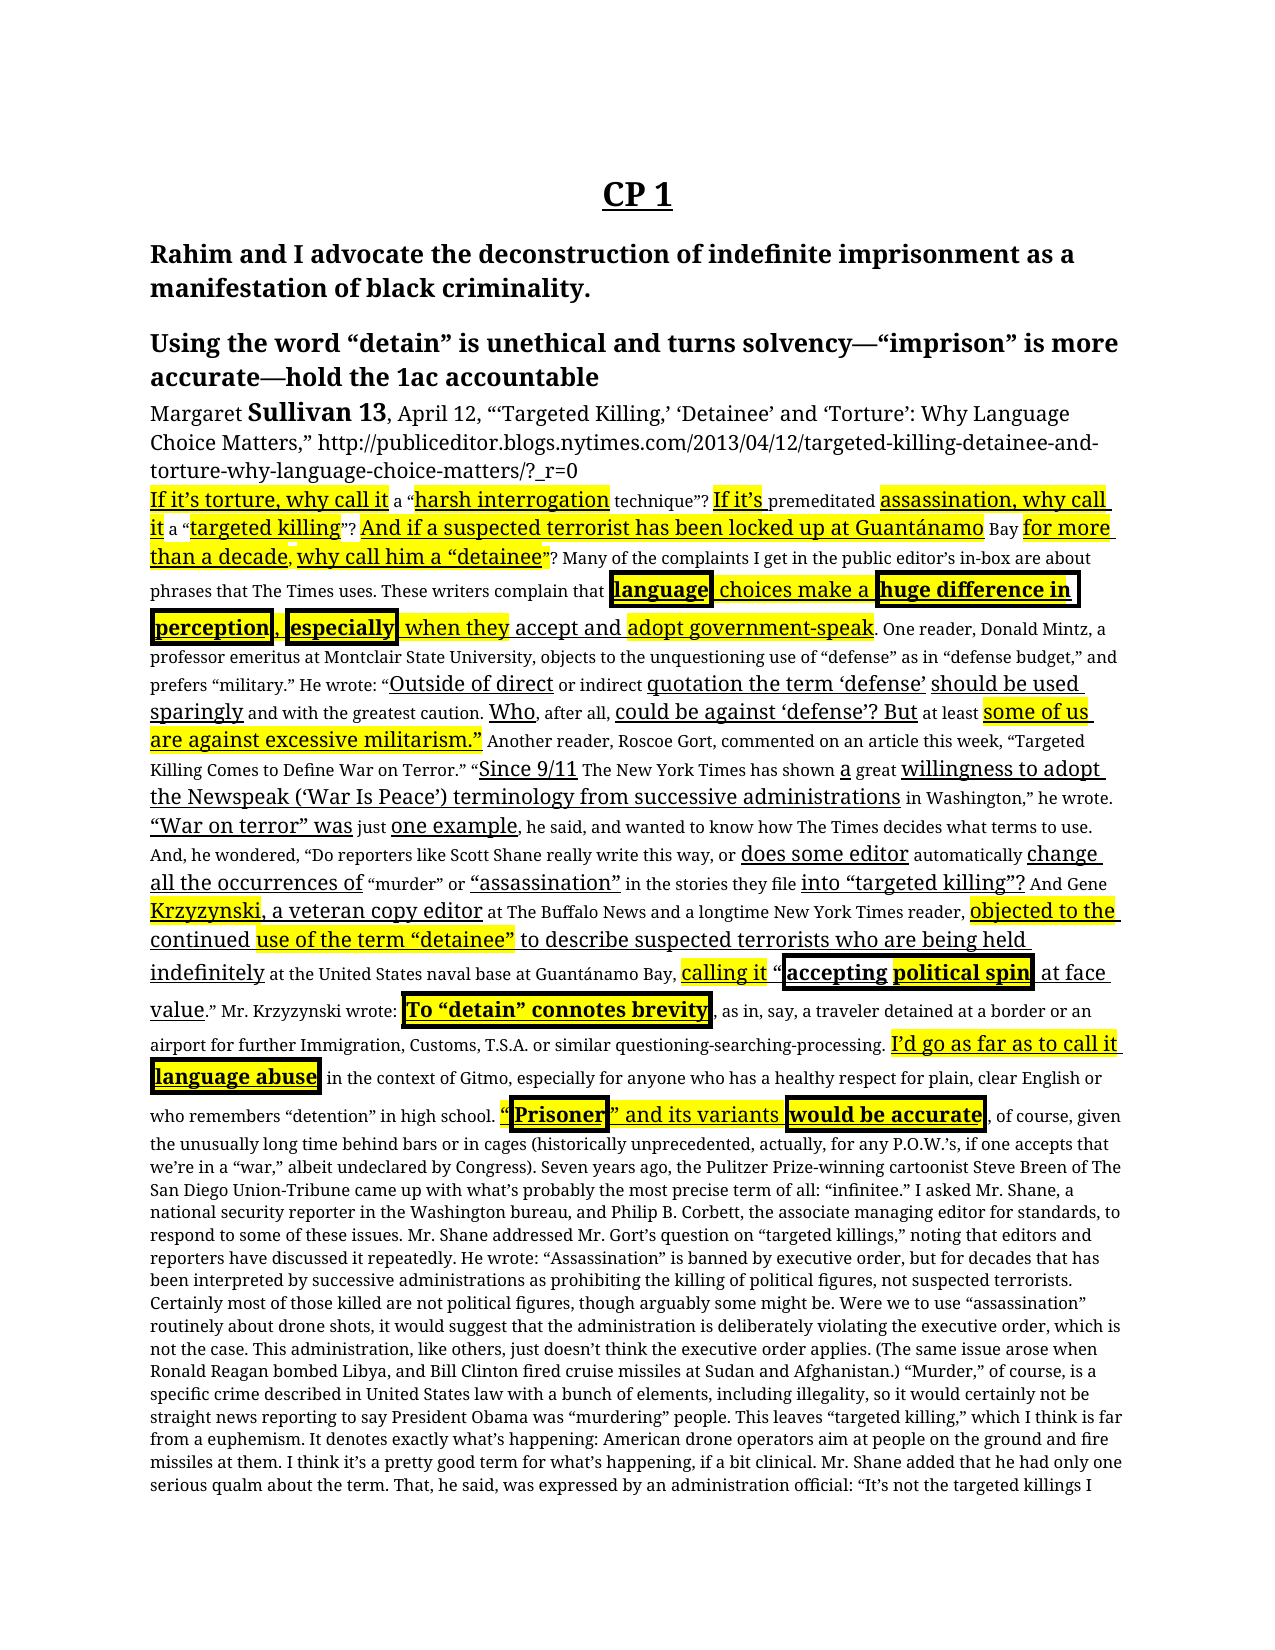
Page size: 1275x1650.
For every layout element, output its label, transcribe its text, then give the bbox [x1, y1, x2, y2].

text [150, 485, 1125, 1496]
subtitle Rahim and I advocate the deconstruction of indefinite imprisonment as a manifestation of black criminality. [150, 237, 1125, 305]
subtitle Using the word “detain” is unethical and turns solvency—“imprison” is more accurate—hold the 1ac accountable [150, 326, 1125, 394]
subtitle CP 1 [150, 171, 1125, 216]
text Margaret Sullivan 13, April 12, “‘Targeted Killing,’ ‘Detainee’ and ‘Torture’: Why Language Choice Matters,” http://publiceditor.blogs.nytimes.com/2013/04/12/targeted-killing-detainee-and-torture-why-language-choice-matters/?_r=0 [150, 394, 1125, 485]
